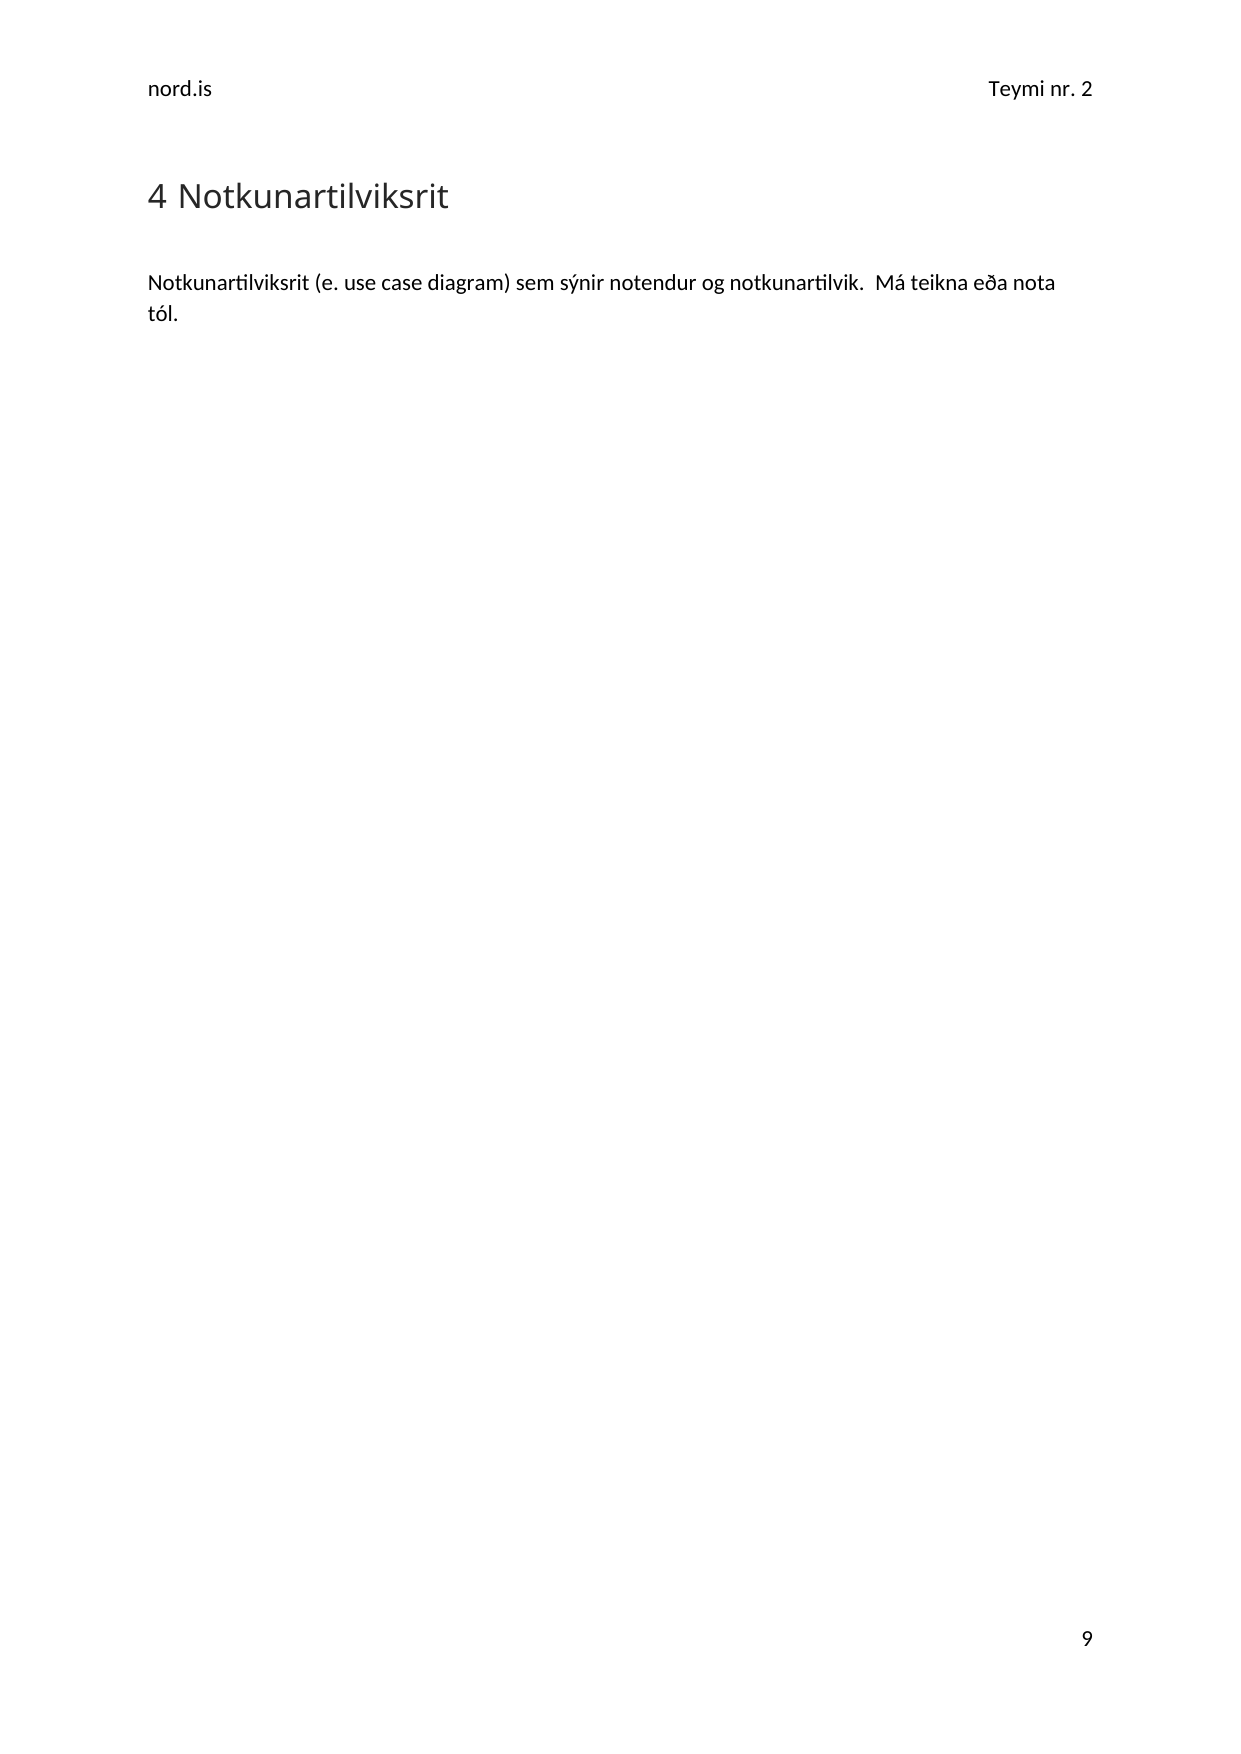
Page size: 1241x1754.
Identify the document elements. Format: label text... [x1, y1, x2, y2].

subtitle Notkunartilviksrit [148, 173, 1093, 218]
text Notkunartilviksrit (e. use case diagram) sem sýnir notendur og notkunartilvik. Má teikna eða nota tól. [148, 268, 1093, 327]
